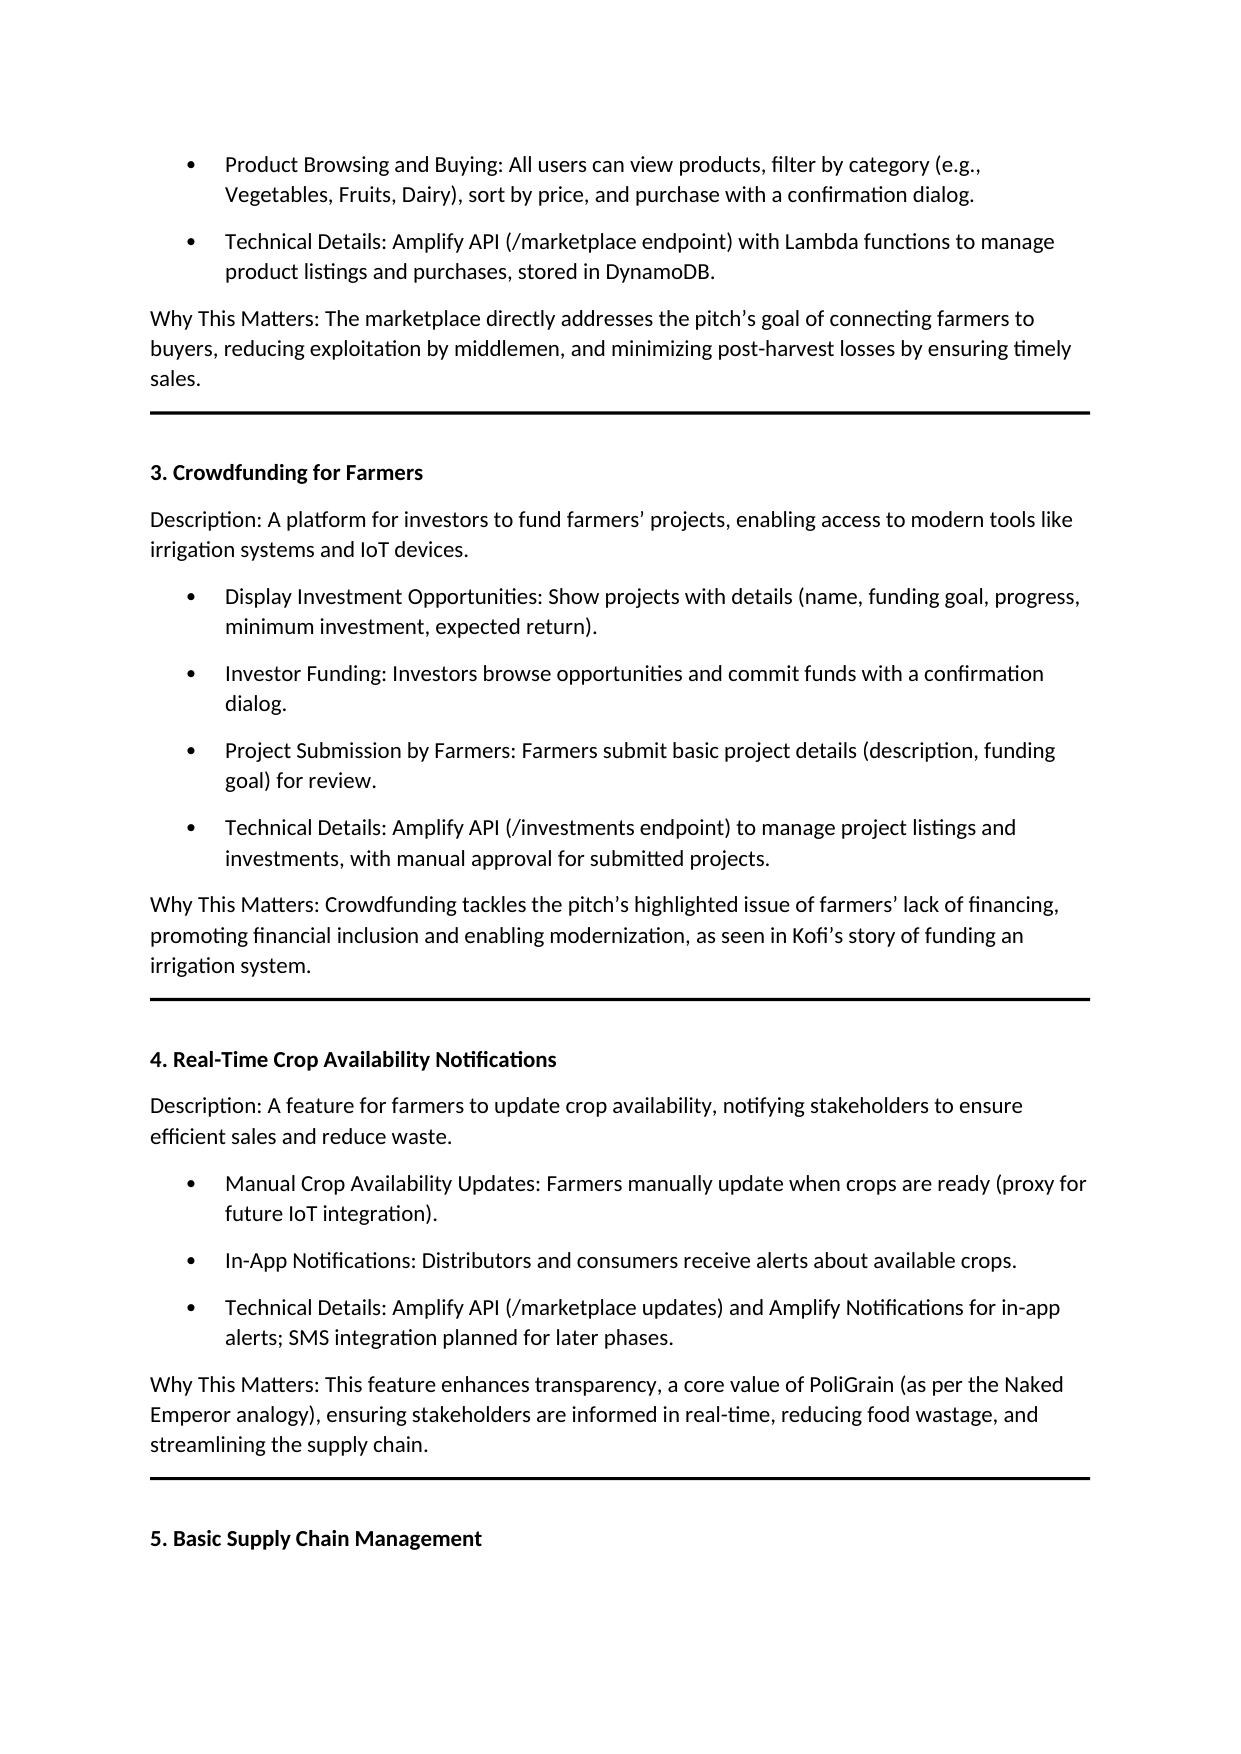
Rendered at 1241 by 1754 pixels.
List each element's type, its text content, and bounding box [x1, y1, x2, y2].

list Technical Details: Amplify API (/marketplace endpoint) with Lambda functions to manage product listings and purchases, stored in DynamoDB. [187, 227, 1090, 285]
text Description: A platform for investors to fund farmers’ projects, enabling access to modern tools like irrigation systems and IoT devices. [150, 505, 1090, 563]
list Display Investment Opportunities: Show projects with details (name, funding goal, progress, minimum investment, expected return). [187, 582, 1090, 641]
list Technical Details: Amplify API (/marketplace updates) and Amplify Notifications for in-app alerts; SMS integration planned for later phases. [187, 1293, 1090, 1351]
text 5. Basic Supply Chain Management [150, 1524, 1090, 1552]
list Manual Crop Availability Updates: Farmers manually update when crops are ready (proxy for future IoT integration). [187, 1169, 1090, 1227]
text 3. Crowdfunding for Farmers [150, 458, 1090, 486]
list Product Browsing and Buying: All users can view products, filter by category (e.g., Vegetables, Fruits, Dairy), sort by price, and purchase with a confirmation dialog. [187, 150, 1090, 208]
list Project Submission by Farmers: Farmers submit basic project details (description, funding goal) for review. [187, 736, 1090, 795]
text Why This Matters: Crowdfunding tackles the pitch’s highlighted issue of farmers’ lack of financing, promoting financial inclusion and enabling modernization, as seen in Kofi’s story of funding an irrigation system. [150, 891, 1090, 979]
text 4. Real-Time Crop Availability Notifications [150, 1045, 1090, 1073]
text Why This Matters: The marketplace directly addresses the pitch’s goal of connecting farmers to buyers, reducing exploitation by middlemen, and minimizing post-harvest losses by ensuring timely sales. [150, 304, 1090, 393]
text Description: A feature for farmers to update crop availability, notifying stakeholders to ensure efficient sales and reduce waste. [150, 1092, 1090, 1150]
list Investor Funding: Investors browse opportunities and commit funds with a confirmation dialog. [187, 659, 1090, 718]
text Why This Matters: This feature enhances transparency, a core value of PoliGrain (as per the Naked Emperor analogy), ensuring stakeholders are informed in real-time, reducing food wastage, and streamlining the supply chain. [150, 1370, 1090, 1458]
list Technical Details: Amplify API (/investments endpoint) to manage project listings and investments, with manual approval for submitted projects. [187, 813, 1090, 872]
list In-App Notifications: Distributors and consumers receive alerts about available crops. [187, 1246, 1090, 1274]
